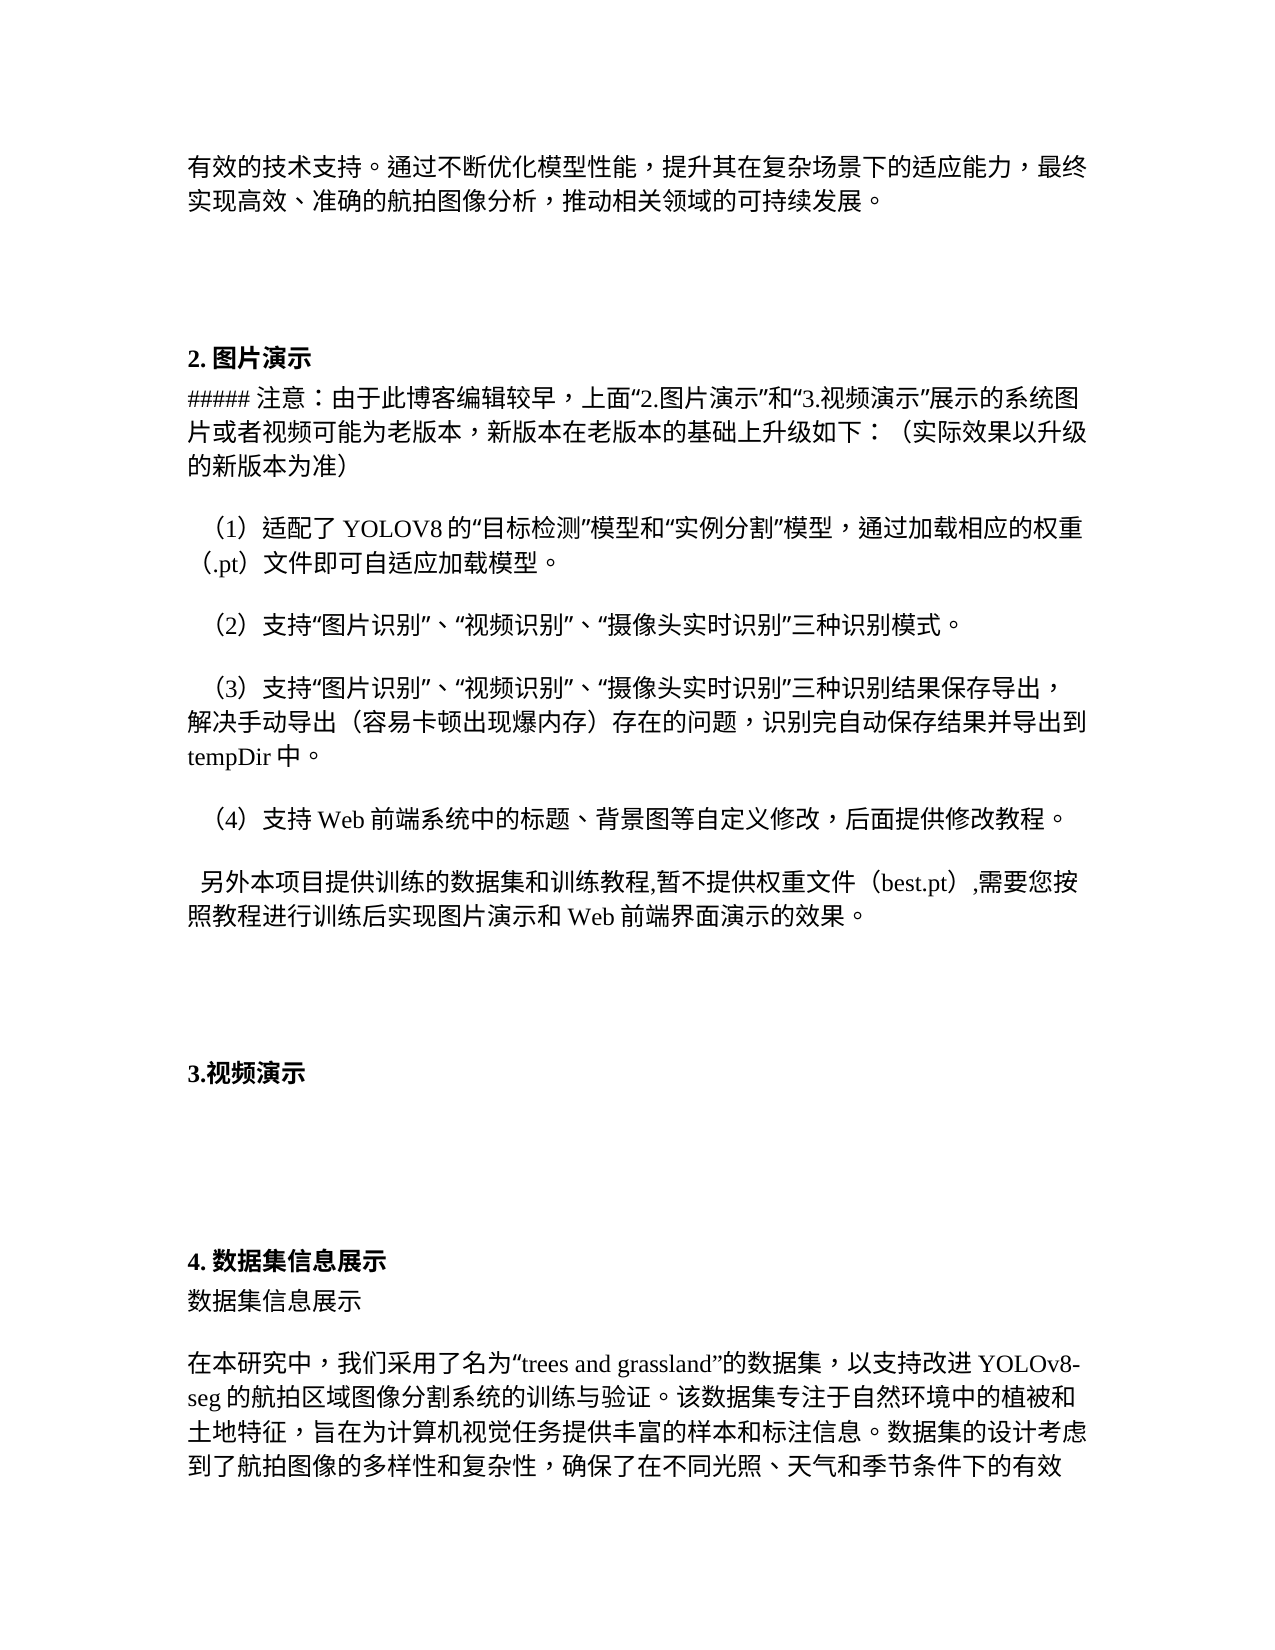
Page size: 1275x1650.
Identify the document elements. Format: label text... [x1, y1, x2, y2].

subtitle 2. 图片演示 [187, 341, 1087, 375]
subtitle 4. 数据集信息展示 [187, 1244, 1087, 1278]
subtitle 3.视频演示 [187, 1056, 1087, 1090]
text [187, 150, 1087, 218]
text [187, 1283, 1087, 1482]
text ##### 注意：由于此博客编辑较早，上面“2.图片演示”和“3.视频演示”展示的系统图片或者视频可能为老版本，新版本在老版本的基础上升级如下：（实际效果以升级的新版本为准） （1）适配了YOLOV8的“目标检测”模型和“实例分割”模型，通过加载相应的权重（.pt）文件即可自适应加载模型。 （2）支持“图片识别”、“视频识别”、“摄像头实时识别”三种识别模式。 （3）支持“图片识别”、“视频识别”、“摄像头实时识别”三种识别结果保存导出，解决手动导出（容易卡顿出现爆内存）存在的问题，识别完自动保存结果并导出到tempDir中。 （4）支持Web前端系统中的标题、背景图等自定义修改，后面提供修改教程。 另外本项目提供训练的数据集和训练教程,暂不提供权重文件（best.pt）,需要您按照教程进行训练后实现图片演示和Web前端界面演示的效果。 [187, 380, 1087, 933]
